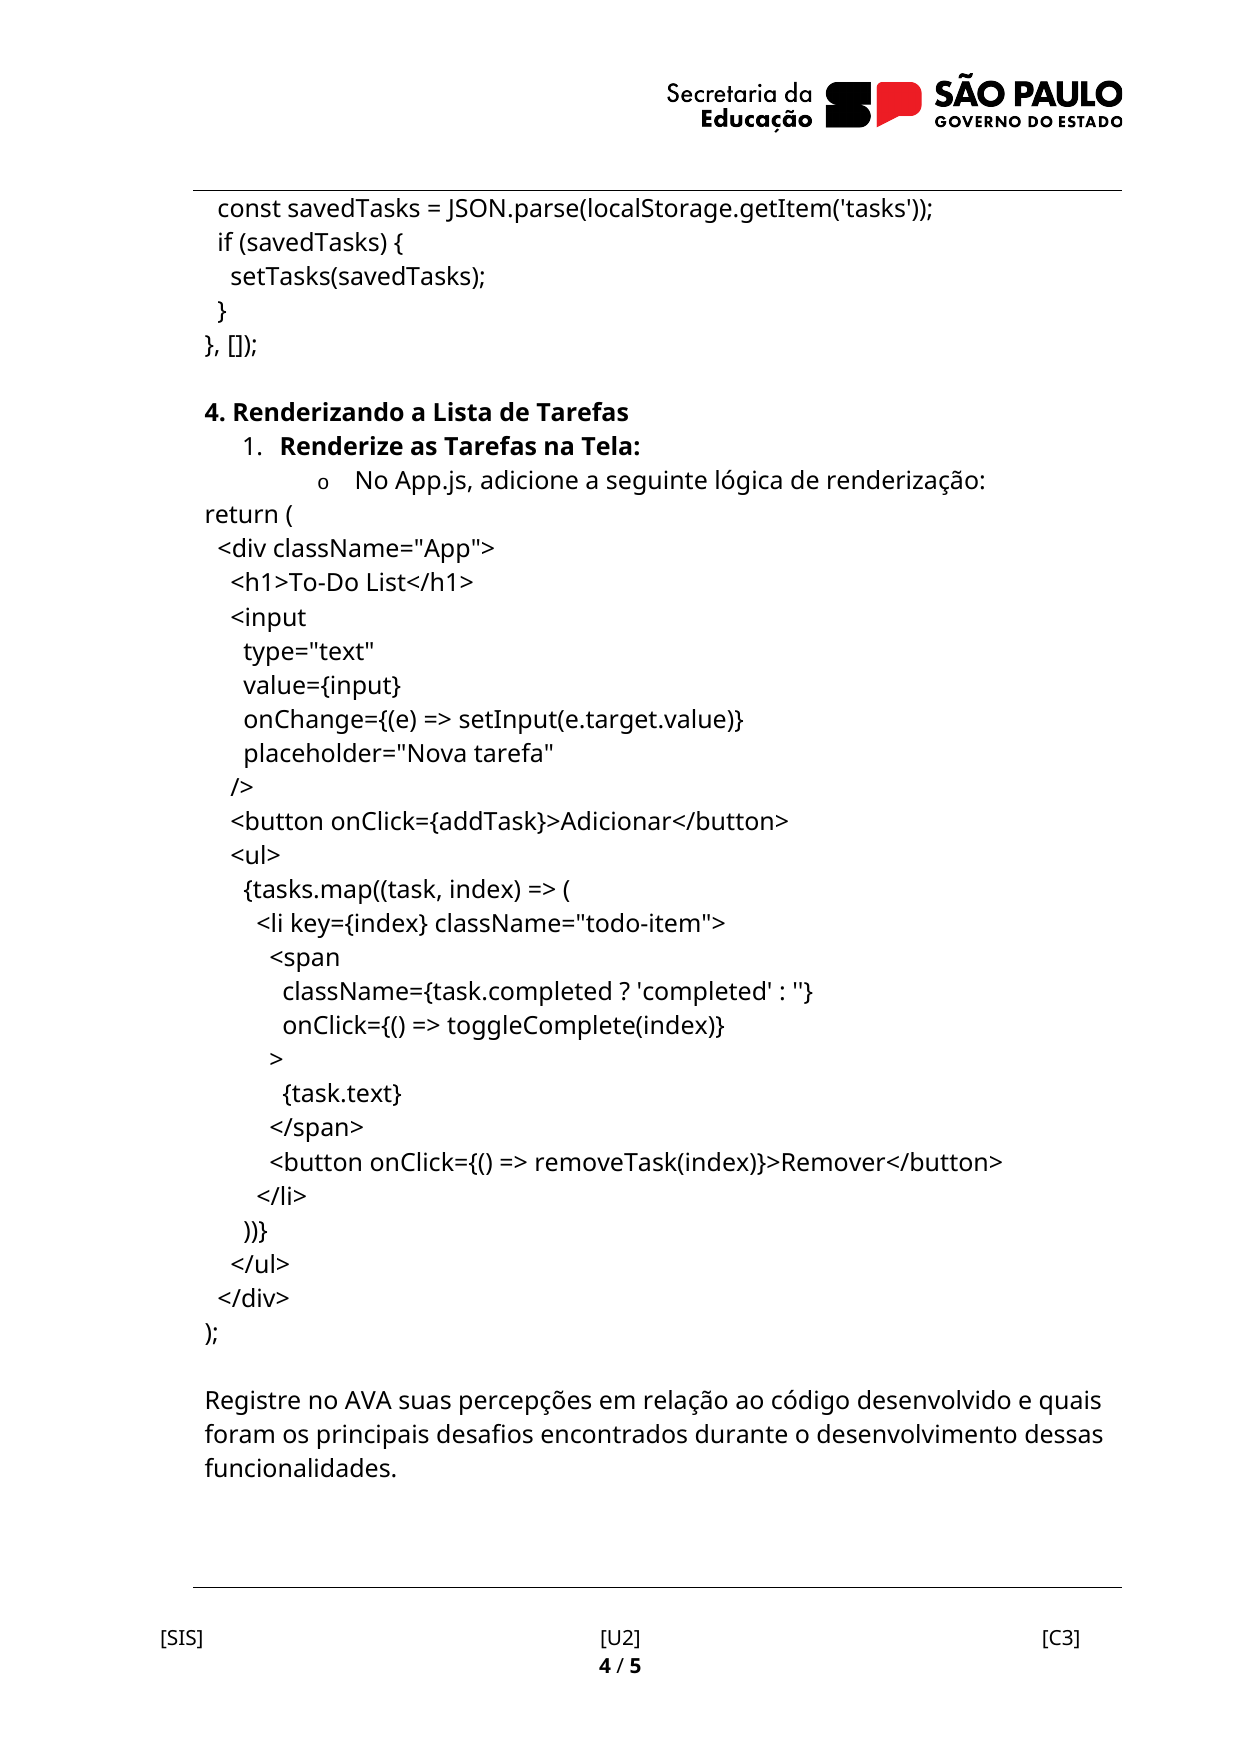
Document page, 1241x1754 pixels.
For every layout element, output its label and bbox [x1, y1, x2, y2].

picture [667, 73, 1123, 133]
table_header [193, 191, 1122, 1587]
